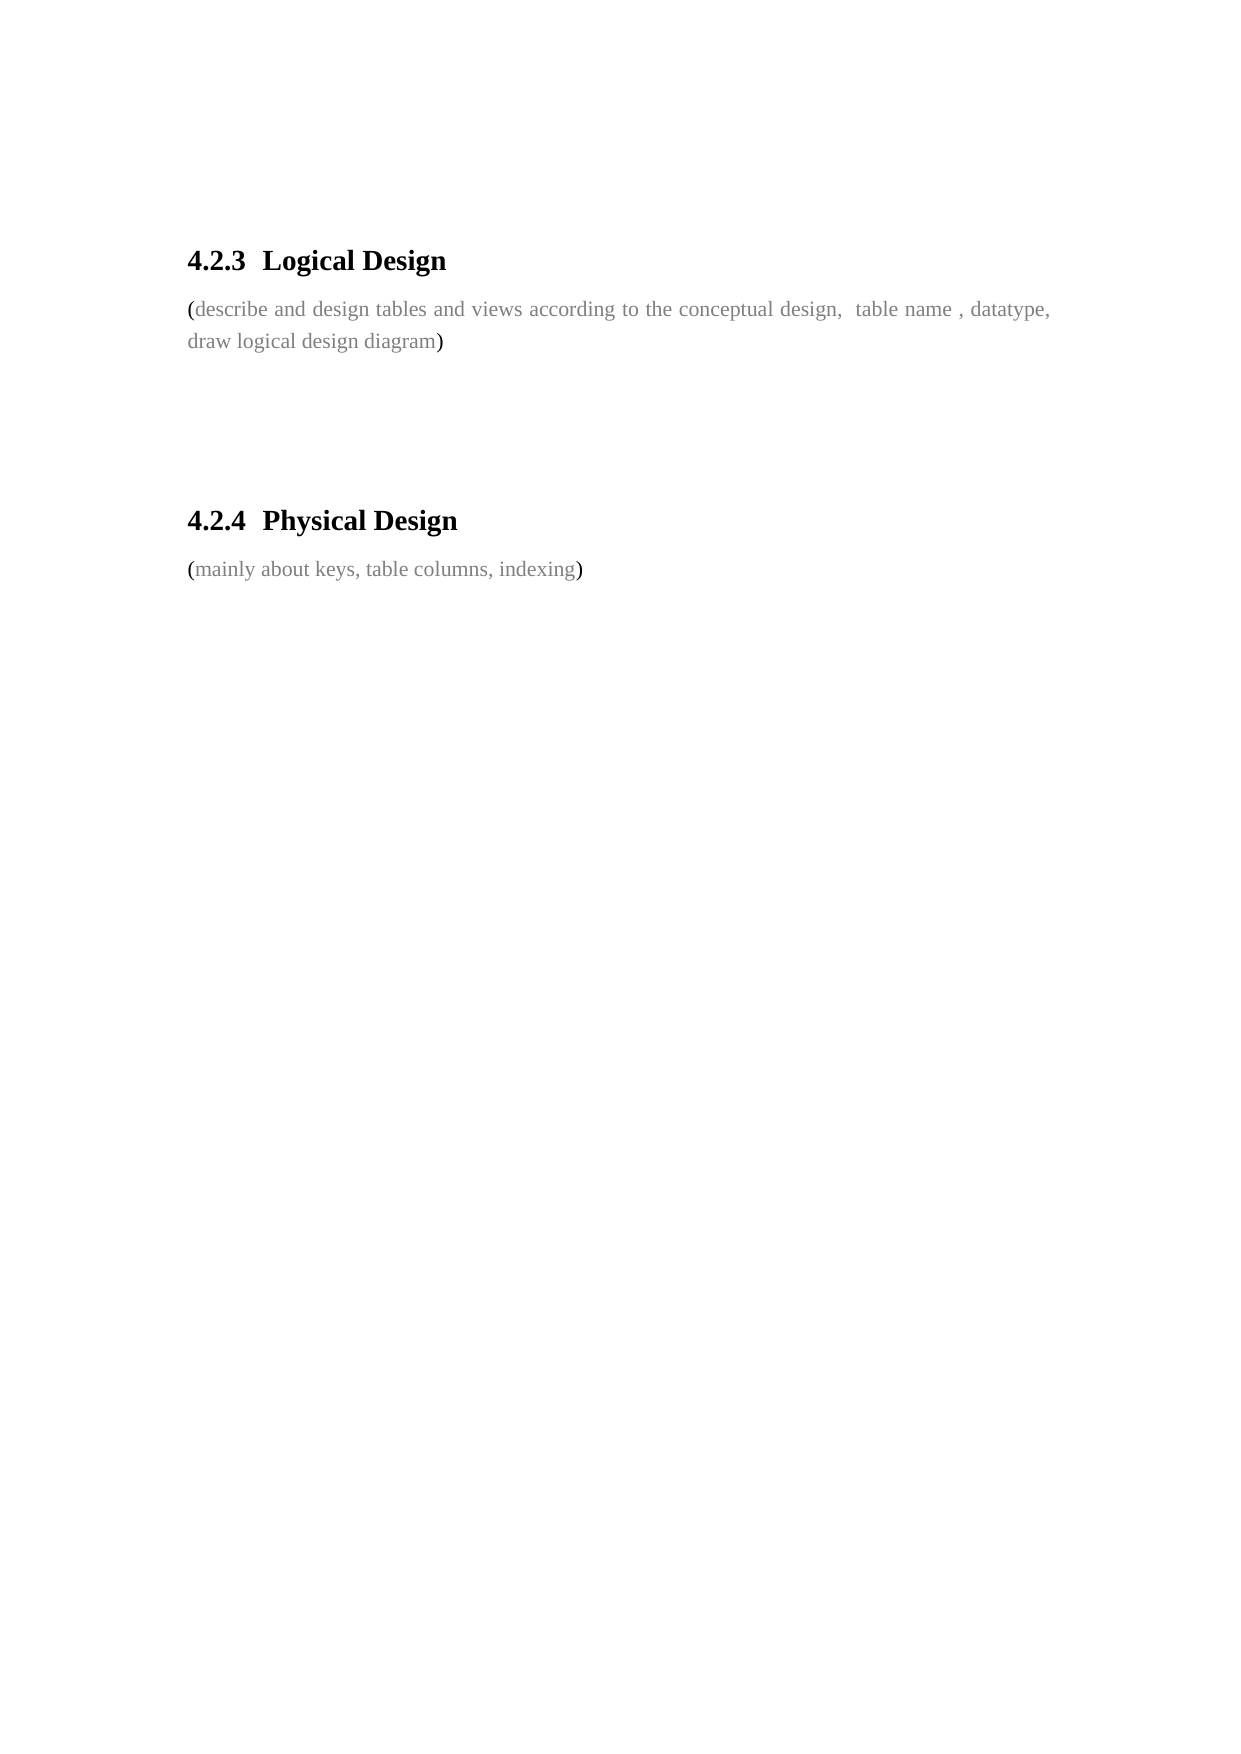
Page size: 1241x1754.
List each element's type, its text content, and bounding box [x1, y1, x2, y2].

list Physical Design [187, 487, 1053, 552]
text (describe and design tables and views according to the conceptual design, table name , datatype, draw logical design diagram) [187, 292, 1053, 357]
list Logical Design [187, 227, 1053, 292]
text (mainly about keys, table columns, indexing) [187, 552, 1053, 584]
